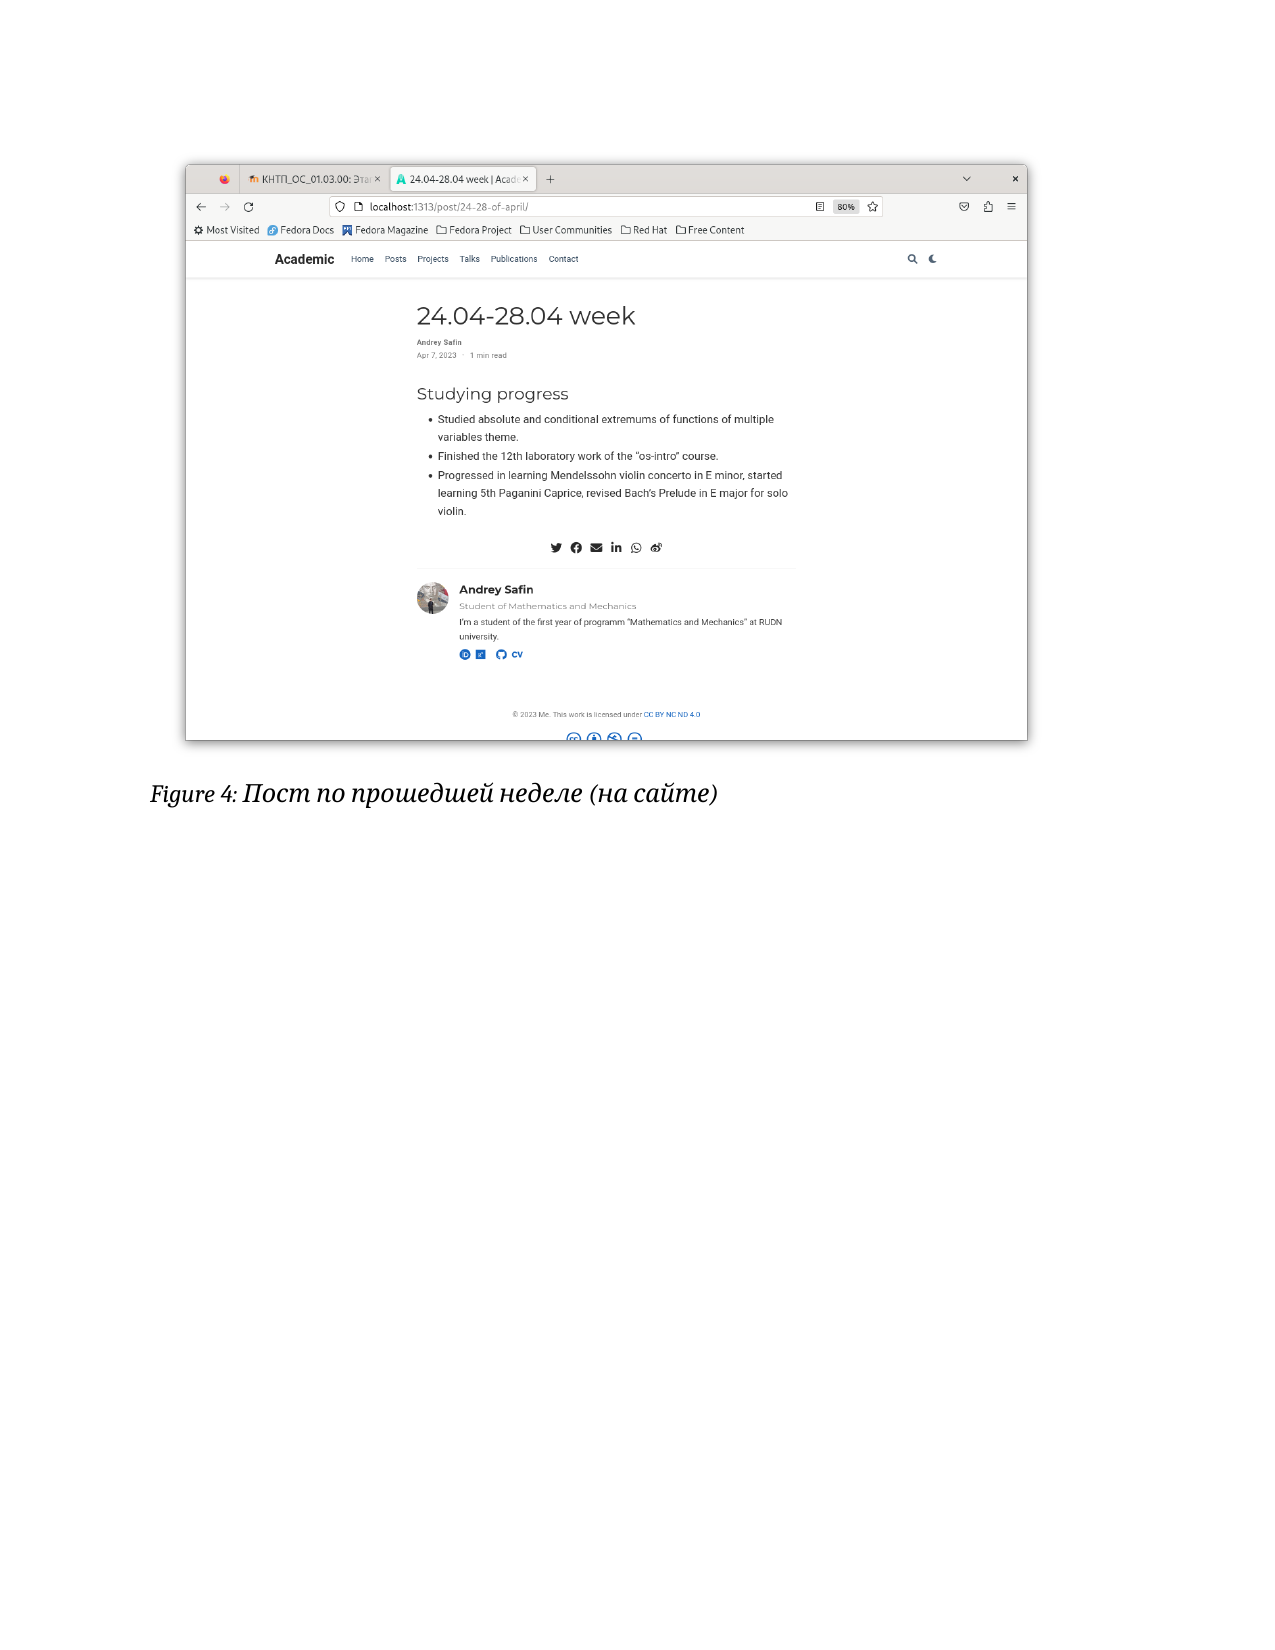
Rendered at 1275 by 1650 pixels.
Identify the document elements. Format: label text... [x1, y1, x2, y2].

text Figure 4: Пост по прошедшей неделе (на сайте) [150, 780, 1125, 808]
picture [168, 150, 1044, 759]
